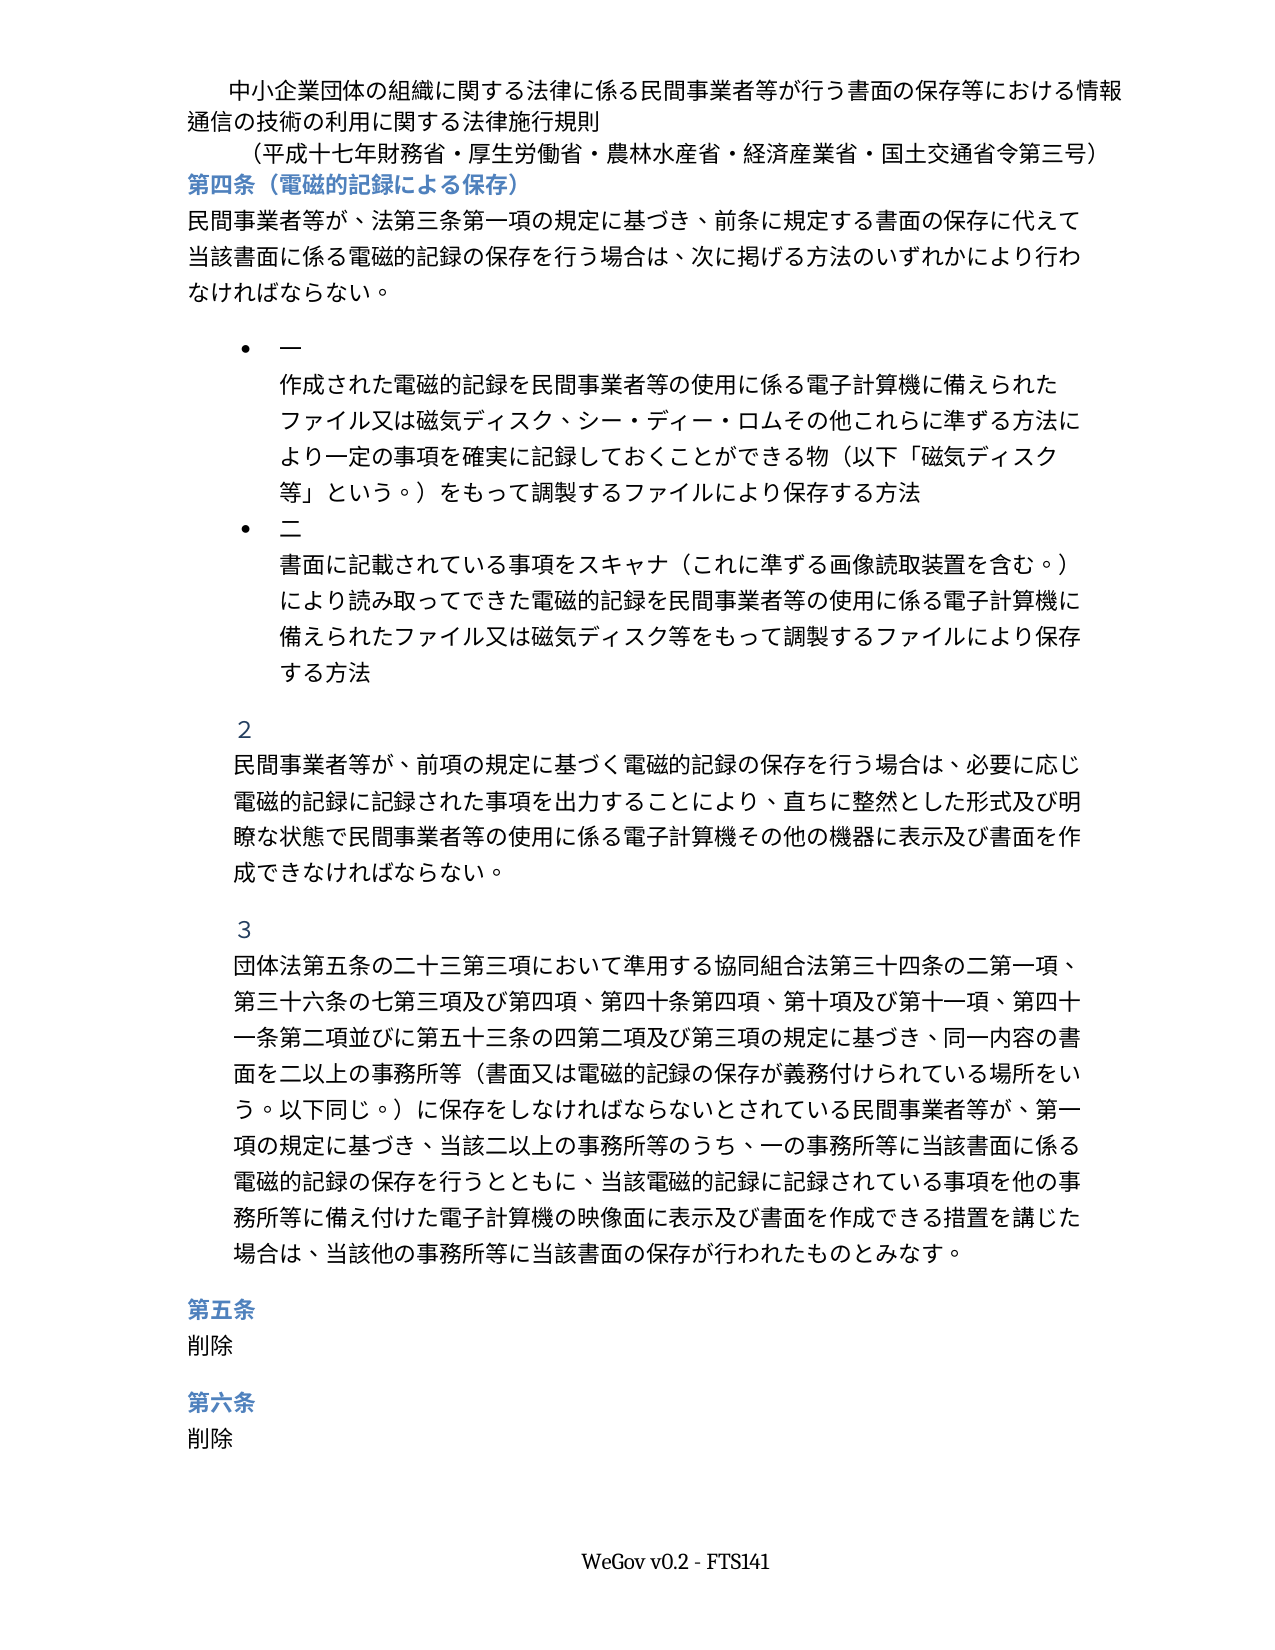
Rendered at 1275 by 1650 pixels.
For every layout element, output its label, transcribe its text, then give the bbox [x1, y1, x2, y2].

subtitle 第六条 [187, 1387, 1087, 1418]
text 民間事業者等が、前項の規定に基づく電磁的記録の保存を行う場合は、必要に応じ電磁的記録に記録された事項を出力することにより、直ちに整然とした形式及び明瞭な状態で民間事業者等の使用に係る電子計算機その他の機器に表示及び書面を作成できなければならない。 [233, 749, 1087, 888]
text 削除 [187, 1423, 1087, 1454]
subtitle ３ [233, 914, 1087, 945]
list 二 書面に記載されている事項をスキャナ（これに準ずる画像読取装置を含む。）により読み取ってできた電磁的記録を民間事業者等の使用に係る電子計算機に備えられたファイル又は磁気ディスク等をもって調製するファイルにより保存する方法 [242, 513, 1087, 688]
subtitle 第五条 [187, 1294, 1087, 1326]
subtitle 第四条（電磁的記録による保存） [187, 169, 1087, 200]
list 一 作成された電磁的記録を民間事業者等の使用に係る電子計算機に備えられたファイル又は磁気ディスク、シー・ディー・ロムその他これらに準ずる方法により一定の事項を確実に記録しておくことができる物（以下「磁気ディスク等」という。）をもって調製するファイルにより保存する方法 [242, 333, 1087, 508]
subtitle ２ [233, 713, 1087, 745]
text 民間事業者等が、法第三条第一項の規定に基づき、前条に規定する書面の保存に代えて当該書面に係る電磁的記録の保存を行う場合は、次に掲げる方法のいずれかにより行わなければならない。 [187, 205, 1087, 308]
text 団体法第五条の二十三第三項において準用する協同組合法第三十四条の二第一項、第三十六条の七第三項及び第四項、第四十条第四項、第十項及び第十一項、第四十一条第二項並びに第五十三条の四第二項及び第三項の規定に基づき、同一内容の書面を二以上の事務所等（書面又は電磁的記録の保存が義務付けられている場所をいう。以下同じ。）に保存をしなければならないとされている民間事業者等が、第一項の規定に基づき、当該二以上の事務所等のうち、一の事務所等に当該書面に係る電磁的記録の保存を行うとともに、当該電磁的記録に記録されている事項を他の事務所等に備え付けた電子計算機の映像面に表示及び書面を作成できる措置を講じた場合は、当該他の事務所等に当該書面の保存が行われたものとみなす。 [233, 950, 1087, 1269]
text 削除 [187, 1330, 1087, 1361]
